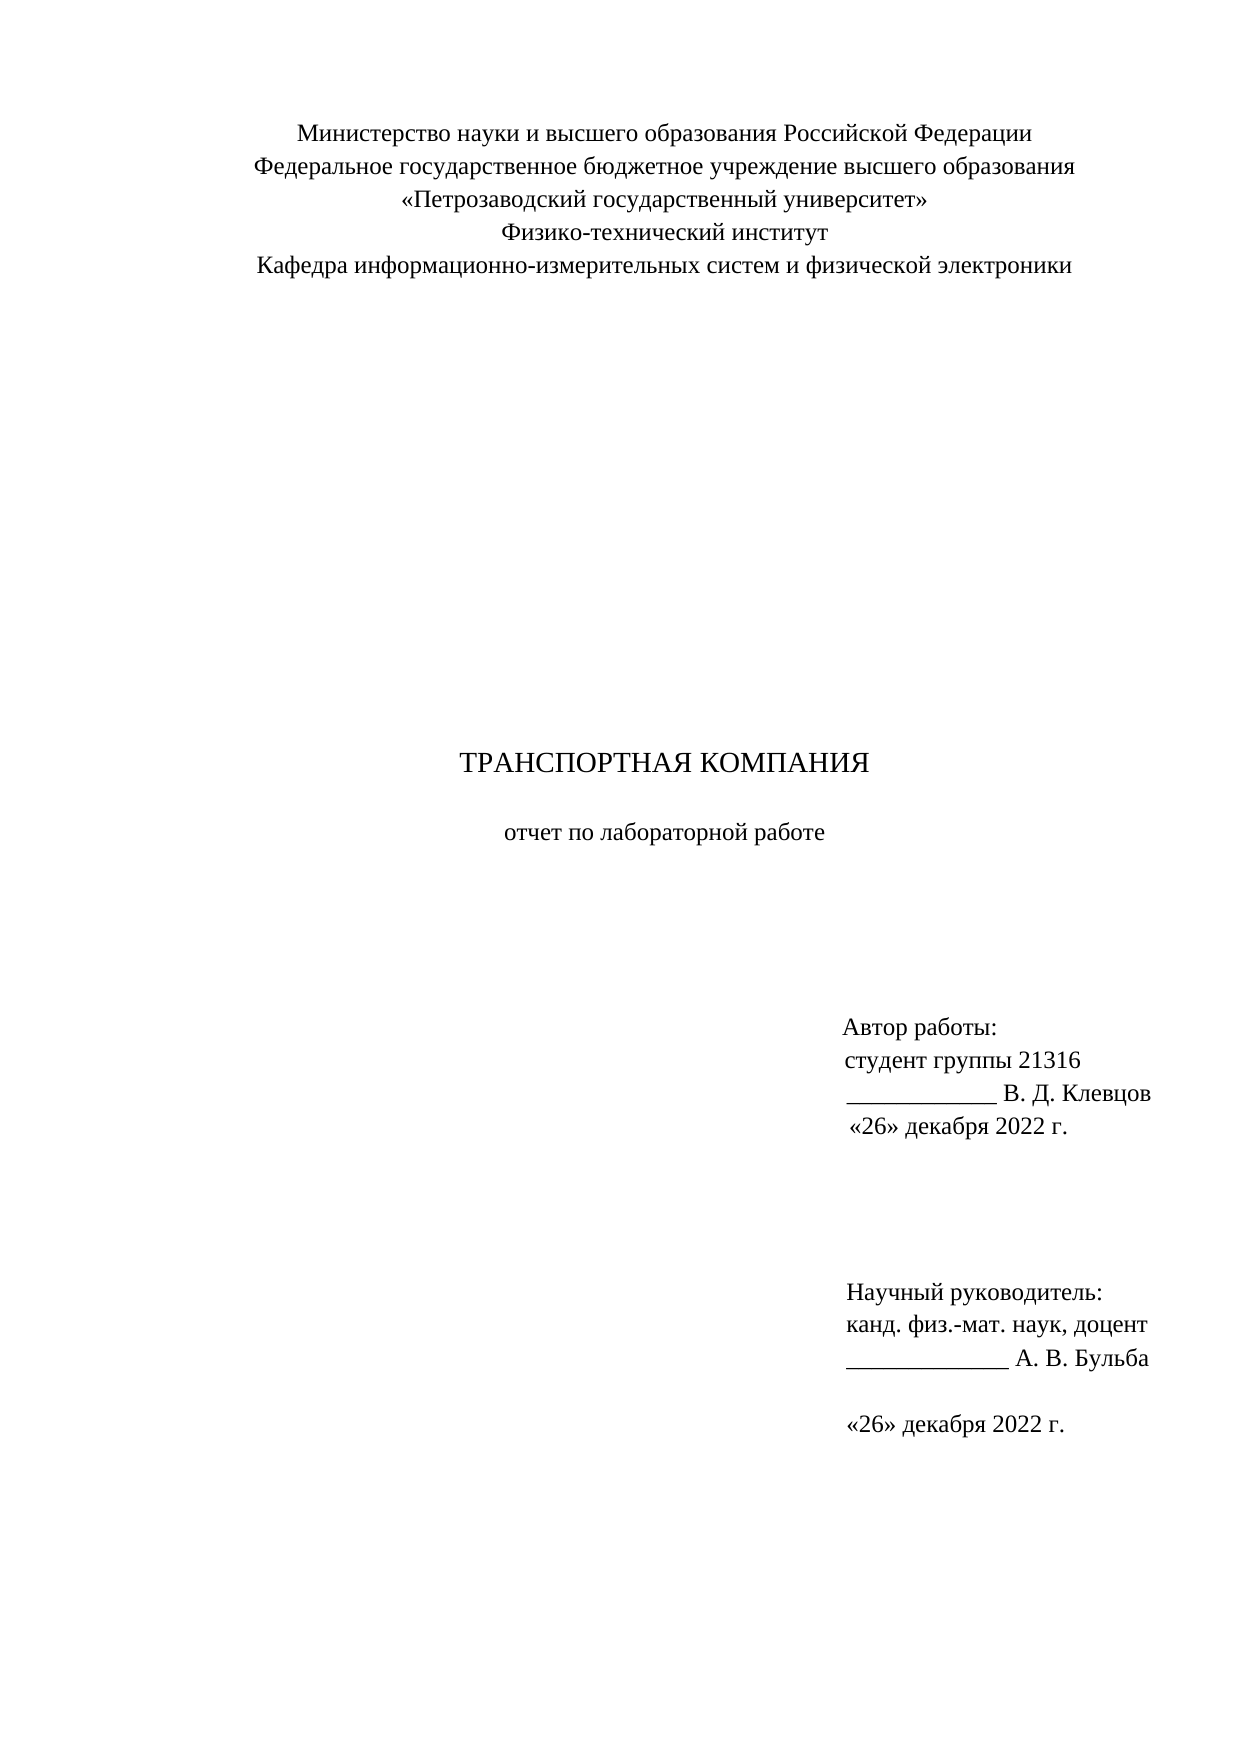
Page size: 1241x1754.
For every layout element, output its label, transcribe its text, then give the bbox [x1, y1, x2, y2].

text Кафедра информационно-измерительных систем и физической электроники [177, 250, 1152, 279]
text ТРАНСПОРТНАЯ КОМПАНИЯ [177, 746, 1152, 779]
text студент группы 21316 [177, 1045, 1152, 1074]
text Федеральное государственное бюджетное учреждение высшего образования [177, 151, 1152, 180]
text отчет по лабораторной работе [177, 817, 1152, 846]
text Научный руководитель: канд. физ.-мат. наук, доцент _____________ А. В. Бульба «26» декабря 2022 г. [177, 1277, 1152, 1437]
text Автор работы: [177, 1012, 1152, 1041]
text Физико-технический институт [177, 217, 1152, 246]
text ____________ В. Д. Клевцов [177, 1078, 1152, 1107]
text «26» декабря 2022 г. [177, 1111, 1152, 1140]
text Министерство науки и высшего образования Российской Федерации [177, 118, 1152, 147]
text «Петрозаводский государственный университет» [177, 184, 1152, 213]
